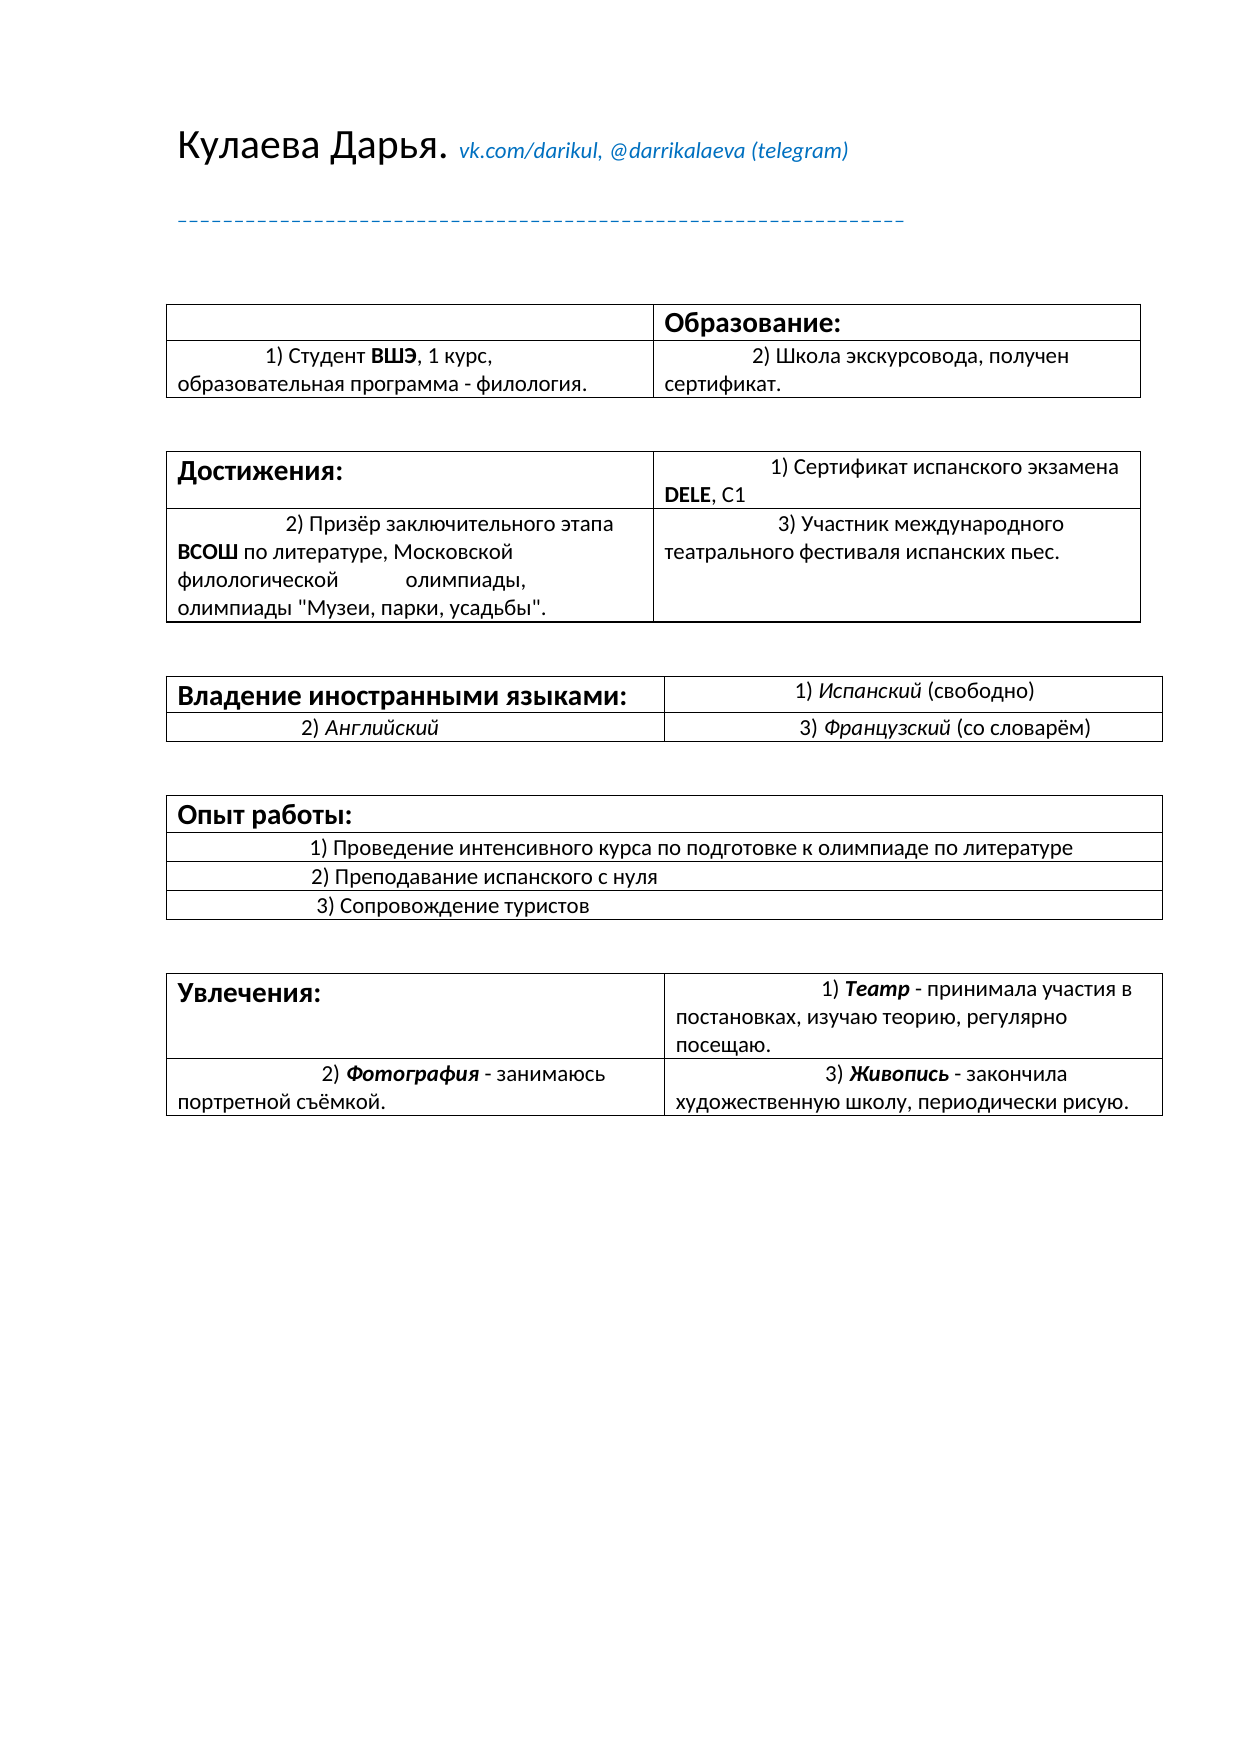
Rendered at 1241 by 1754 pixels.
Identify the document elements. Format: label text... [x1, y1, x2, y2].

table_cell 3) Французский (со словарём) [665, 713, 1162, 741]
text ________________________________________________________________ [177, 197, 1152, 225]
table_cell 1) Проведение интенсивного курса по подготовке к олимпиаде по литературе [167, 833, 1162, 861]
table_cell 2) Фотография - занимаюсь портретной съёмкой. [167, 1059, 664, 1115]
table_cell 2) Преподавание испанского с нуля [167, 862, 1162, 890]
table_header [167, 305, 653, 340]
table_header 1) Испанский (свободно) [665, 677, 1162, 712]
table_header Увлечения: [167, 974, 664, 1058]
table_header 1) Театр - принимала участия в постановках, изучаю теорию, регулярно посещаю. [665, 974, 1162, 1058]
table_header 1) Сертификат испанского экзамена DELE, С1 [654, 452, 1140, 508]
table_header Опыт работы: [167, 796, 1162, 832]
table_cell 3) Сопровождение туристов [167, 891, 1162, 919]
table_cell 2) Призёр заключительного этапа ВСОШ по литературе, Московской филологической олимпиады, олимпиады "Музеи, парки, усадьбы". [167, 509, 653, 621]
table_cell 1) Студент ВШЭ, 1 курс, образовательная программа - филология. [167, 341, 653, 397]
table_cell 2) Школа экскурсовода, получен сертификат. [654, 341, 1140, 397]
text Кулаева Дарья. vk.com/darikul, @darrikalaeva (telegram) [177, 118, 1152, 169]
table_cell 3) Живопись - закончила художественную школу, периодически рисую. [665, 1059, 1162, 1115]
table_cell 3) Участник международного театрального фестиваля испанских пьес. [654, 509, 1140, 621]
table_header Образование: [654, 305, 1140, 340]
table_cell 2) Английский [167, 713, 664, 741]
table_header Достижения: [167, 452, 653, 508]
table_header Владение иностранными языками: [167, 677, 664, 712]
